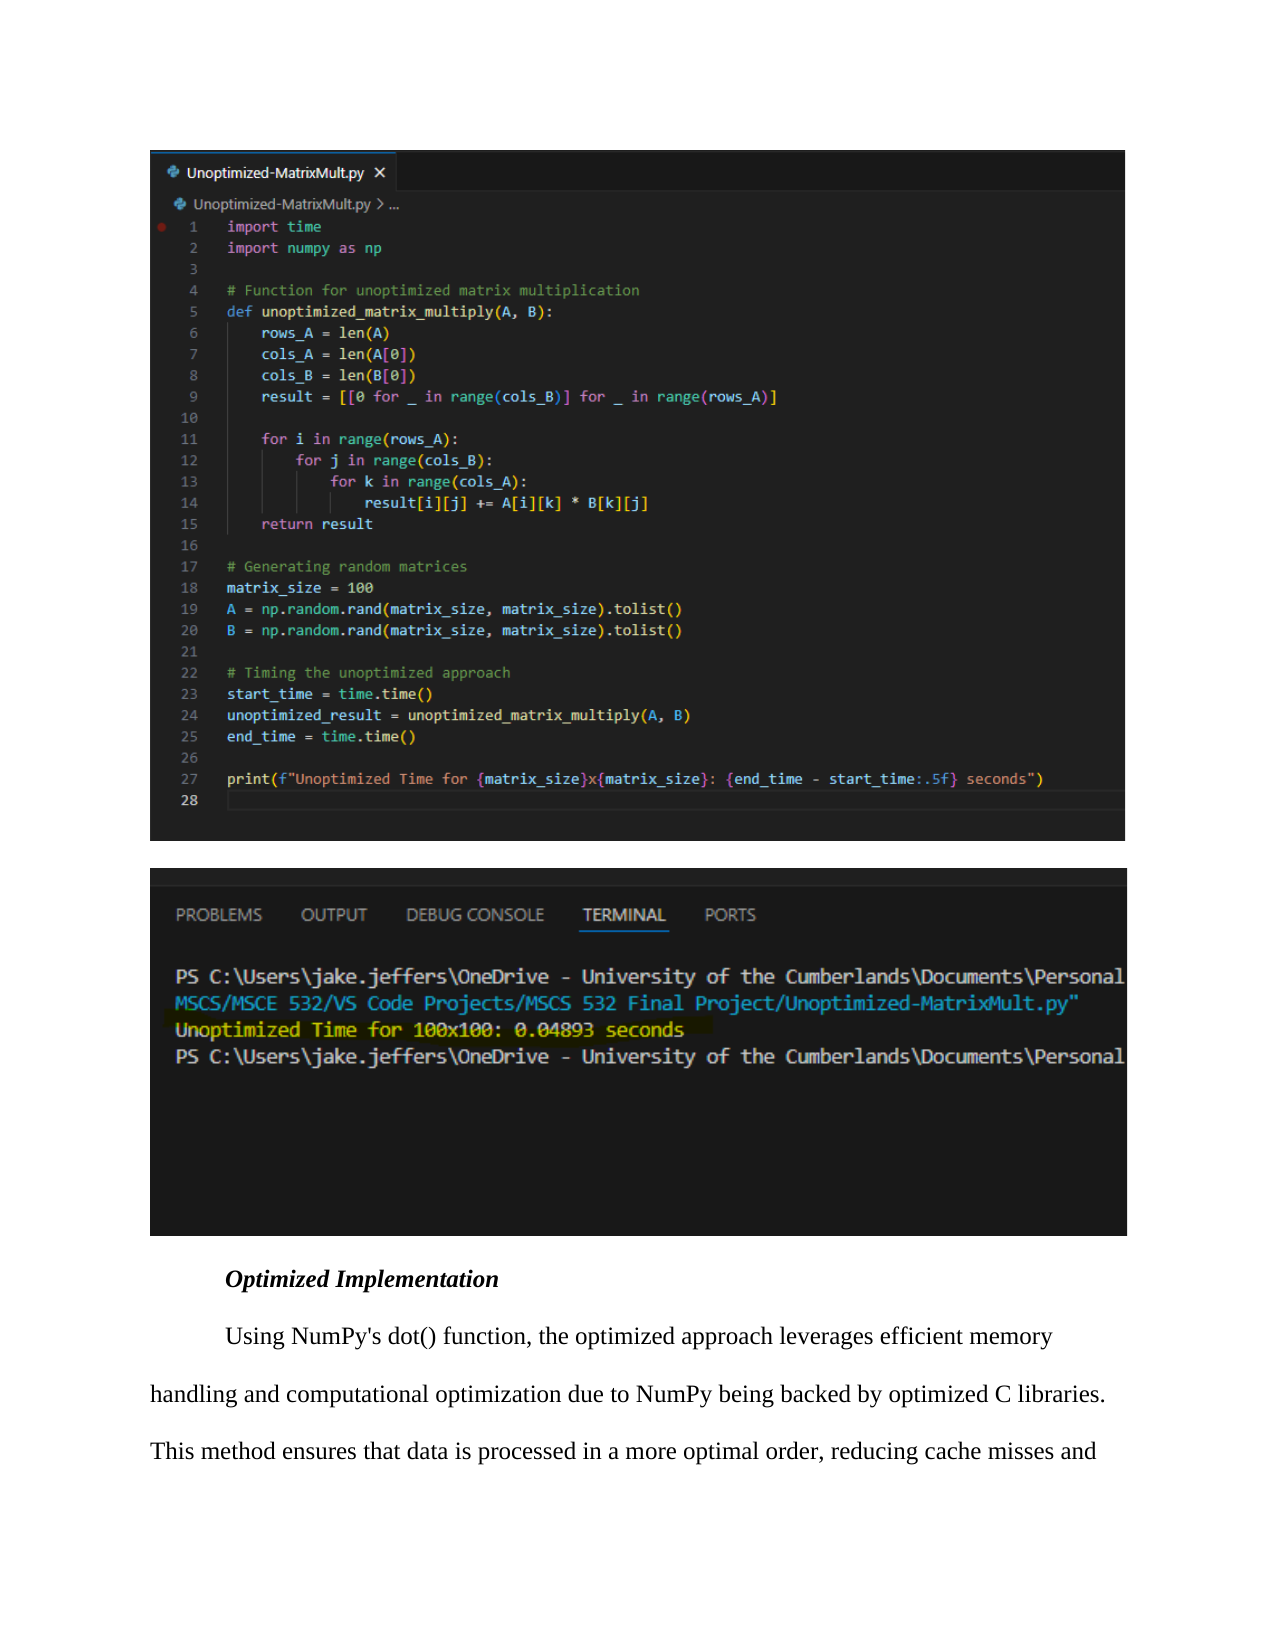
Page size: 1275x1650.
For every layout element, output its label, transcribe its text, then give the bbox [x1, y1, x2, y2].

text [150, 1321, 1125, 1465]
picture [150, 868, 1128, 1236]
text Optimized Implementation [150, 1264, 1125, 1292]
picture [150, 150, 1125, 841]
